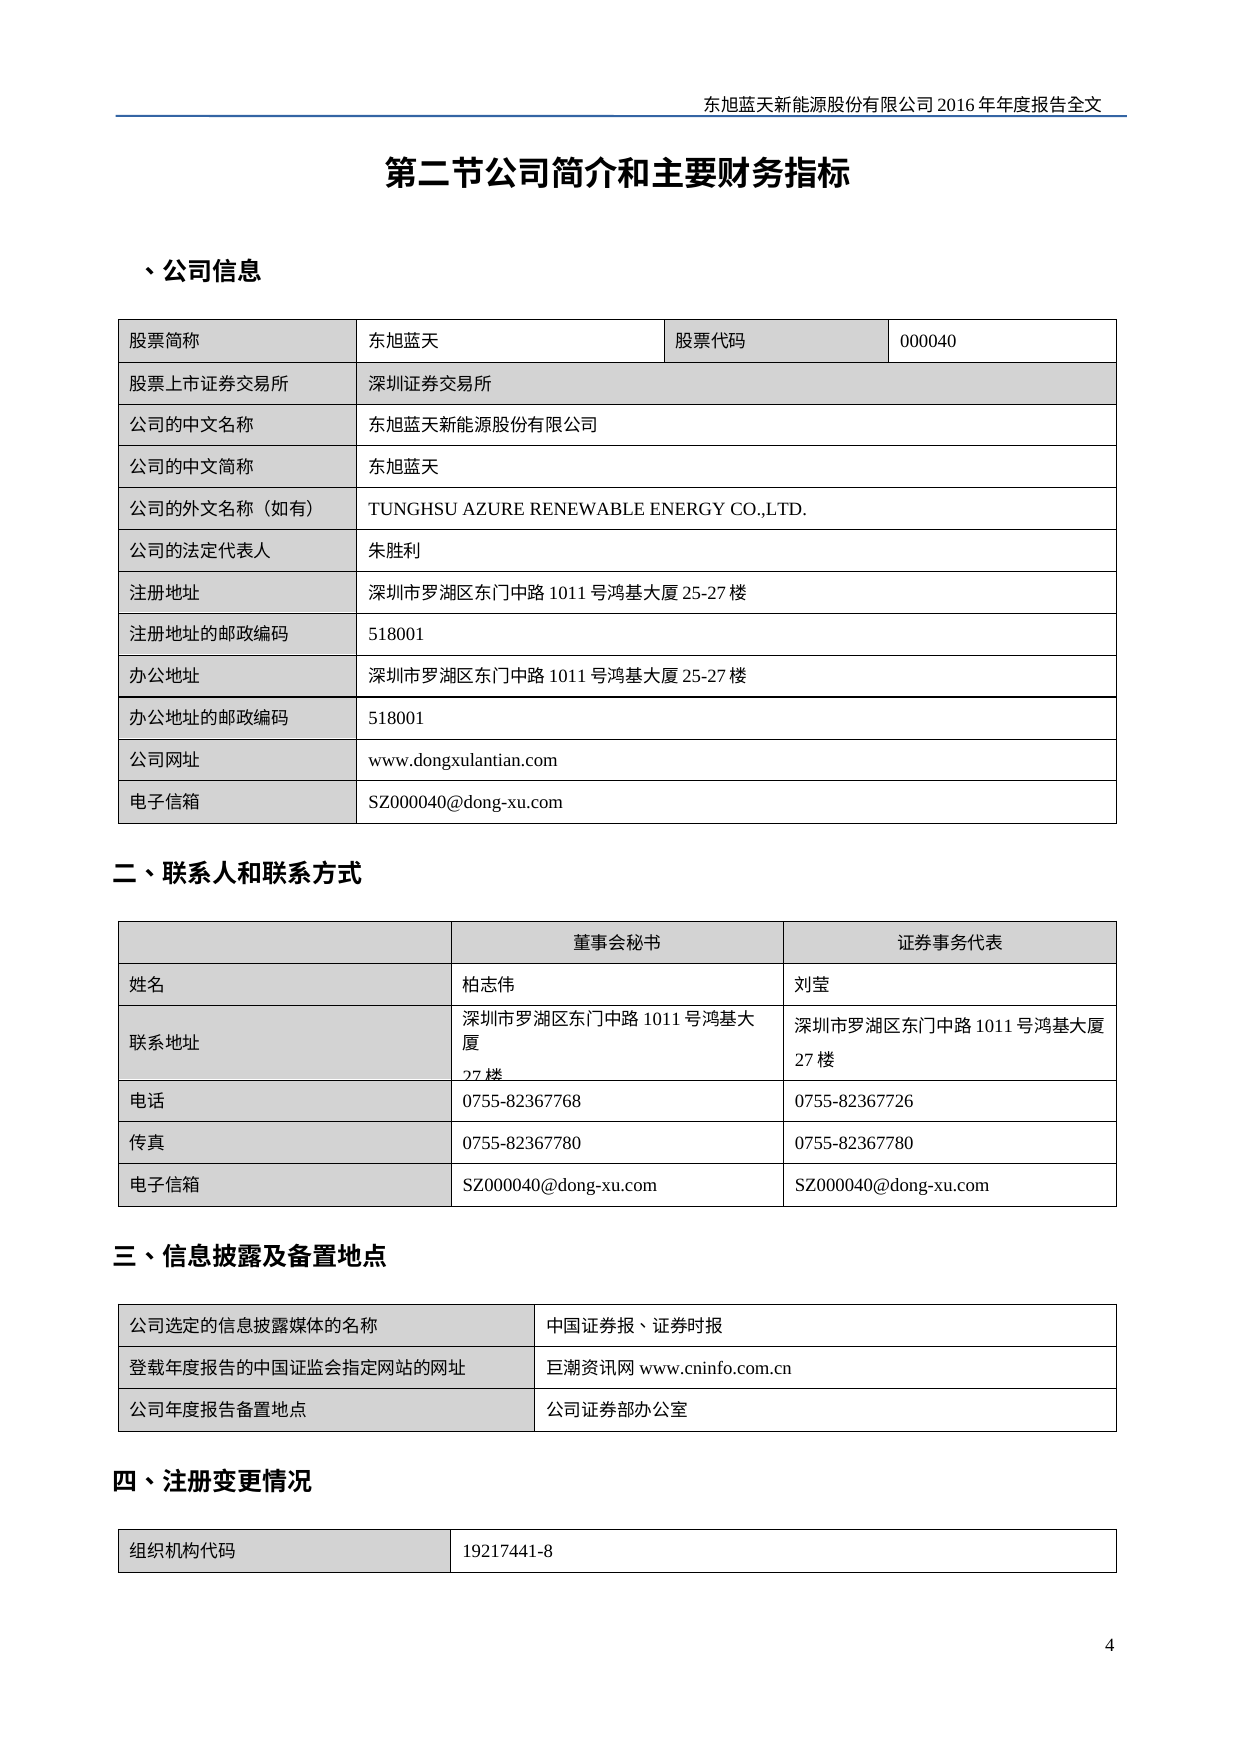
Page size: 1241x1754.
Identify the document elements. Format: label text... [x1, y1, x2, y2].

table_cell 登载年度报告的中国证监会指定网站的网址 [119, 1347, 534, 1388]
table_cell 公司的中文名称 [119, 405, 356, 445]
table_cell 518001 [357, 614, 1116, 654]
table_header 证券事务代表 [784, 922, 1116, 963]
table_cell 注册地址 [119, 572, 356, 612]
table_cell 东旭蓝天 [357, 446, 1116, 487]
table_cell 公司网址 [119, 740, 356, 780]
table_cell TUNGHSU AZURE RENEWABLE ENERGY CO.,LTD. [357, 488, 1116, 529]
table_cell 公司的法定代表人 [119, 530, 356, 571]
table_header 19217441-8 [451, 1530, 1116, 1572]
table_cell 巨潮资讯网 www.cninfo.com.cn [535, 1347, 1116, 1388]
table_cell 办公地址 [119, 656, 356, 696]
table_cell 公司的外文名称（如有） [119, 488, 356, 529]
table_cell SZ000040@dong-xu.com [357, 781, 1116, 823]
table_cell www.dongxulantian.com [357, 740, 1116, 780]
table_header 董事会秘书 [452, 922, 783, 963]
table_cell 柏志伟 [452, 964, 783, 1005]
table_cell 0755-82367768 [452, 1081, 783, 1121]
table_cell 0755-82367726 [784, 1081, 1116, 1121]
table_header 股票代码 [665, 320, 888, 362]
table_cell 注册地址的邮政编码 [119, 614, 356, 654]
table_cell 电子信箱 [119, 781, 356, 823]
table_cell 公司的中文简称 [119, 446, 356, 487]
text 三、信息披露及备置地点 [113, 1238, 1122, 1272]
table_cell 公司年度报告备置地点 [119, 1389, 534, 1431]
text 二、联系人和联系方式 [113, 855, 1122, 889]
text 、公司信息 [113, 254, 1122, 288]
table_cell 姓名 [119, 964, 451, 1005]
table_cell 东旭蓝天新能源股份有限公司 [357, 405, 1116, 445]
table_cell 深圳市罗湖区东门中路1011号鸿基大厦 27楼 [452, 1006, 783, 1079]
table_header 组织机构代码 [119, 1530, 450, 1572]
table_cell 刘莹 [784, 964, 1116, 1005]
table_header 东旭蓝天 [357, 320, 664, 362]
table_cell 0755-82367780 [452, 1122, 783, 1163]
table_cell 电话 [119, 1081, 451, 1121]
table_cell 电子信箱 [119, 1164, 451, 1206]
table_cell 股票上市证券交易所 [119, 363, 356, 404]
table_header 000040 [889, 320, 1116, 362]
table_cell 朱胜利 [357, 530, 1116, 571]
table_cell 传真 [119, 1122, 451, 1163]
table_header 股票简称 [119, 320, 356, 362]
table_cell 深圳市罗湖区东门中路1011号鸿基大厦25-27楼 [357, 656, 1116, 696]
table_cell 518001 [357, 698, 1116, 738]
table_cell 深圳市罗湖区东门中路1011号鸿基大厦25-27楼 [357, 572, 1116, 612]
table_cell 深圳证券交易所 [357, 363, 1116, 404]
table_header 公司选定的信息披露媒体的名称 [119, 1305, 534, 1346]
table_header 中国证券报、证券时报 [535, 1305, 1116, 1346]
table_cell 公司证券部办公室 [535, 1389, 1116, 1431]
table_header [119, 922, 451, 963]
table_cell 深圳市罗湖区东门中路1011号鸿基大厦 27楼 [784, 1006, 1116, 1079]
table_cell 联系地址 [119, 1006, 451, 1079]
text 第二节公司简介和主要财务指标 [113, 150, 1122, 196]
table_cell 办公地址的邮政编码 [119, 698, 356, 738]
text 四、注册变更情况 [113, 1463, 1122, 1497]
table_cell 0755-82367780 [784, 1122, 1116, 1163]
table_cell SZ000040@dong-xu.com [784, 1164, 1116, 1206]
table_cell SZ000040@dong-xu.com [452, 1164, 783, 1206]
